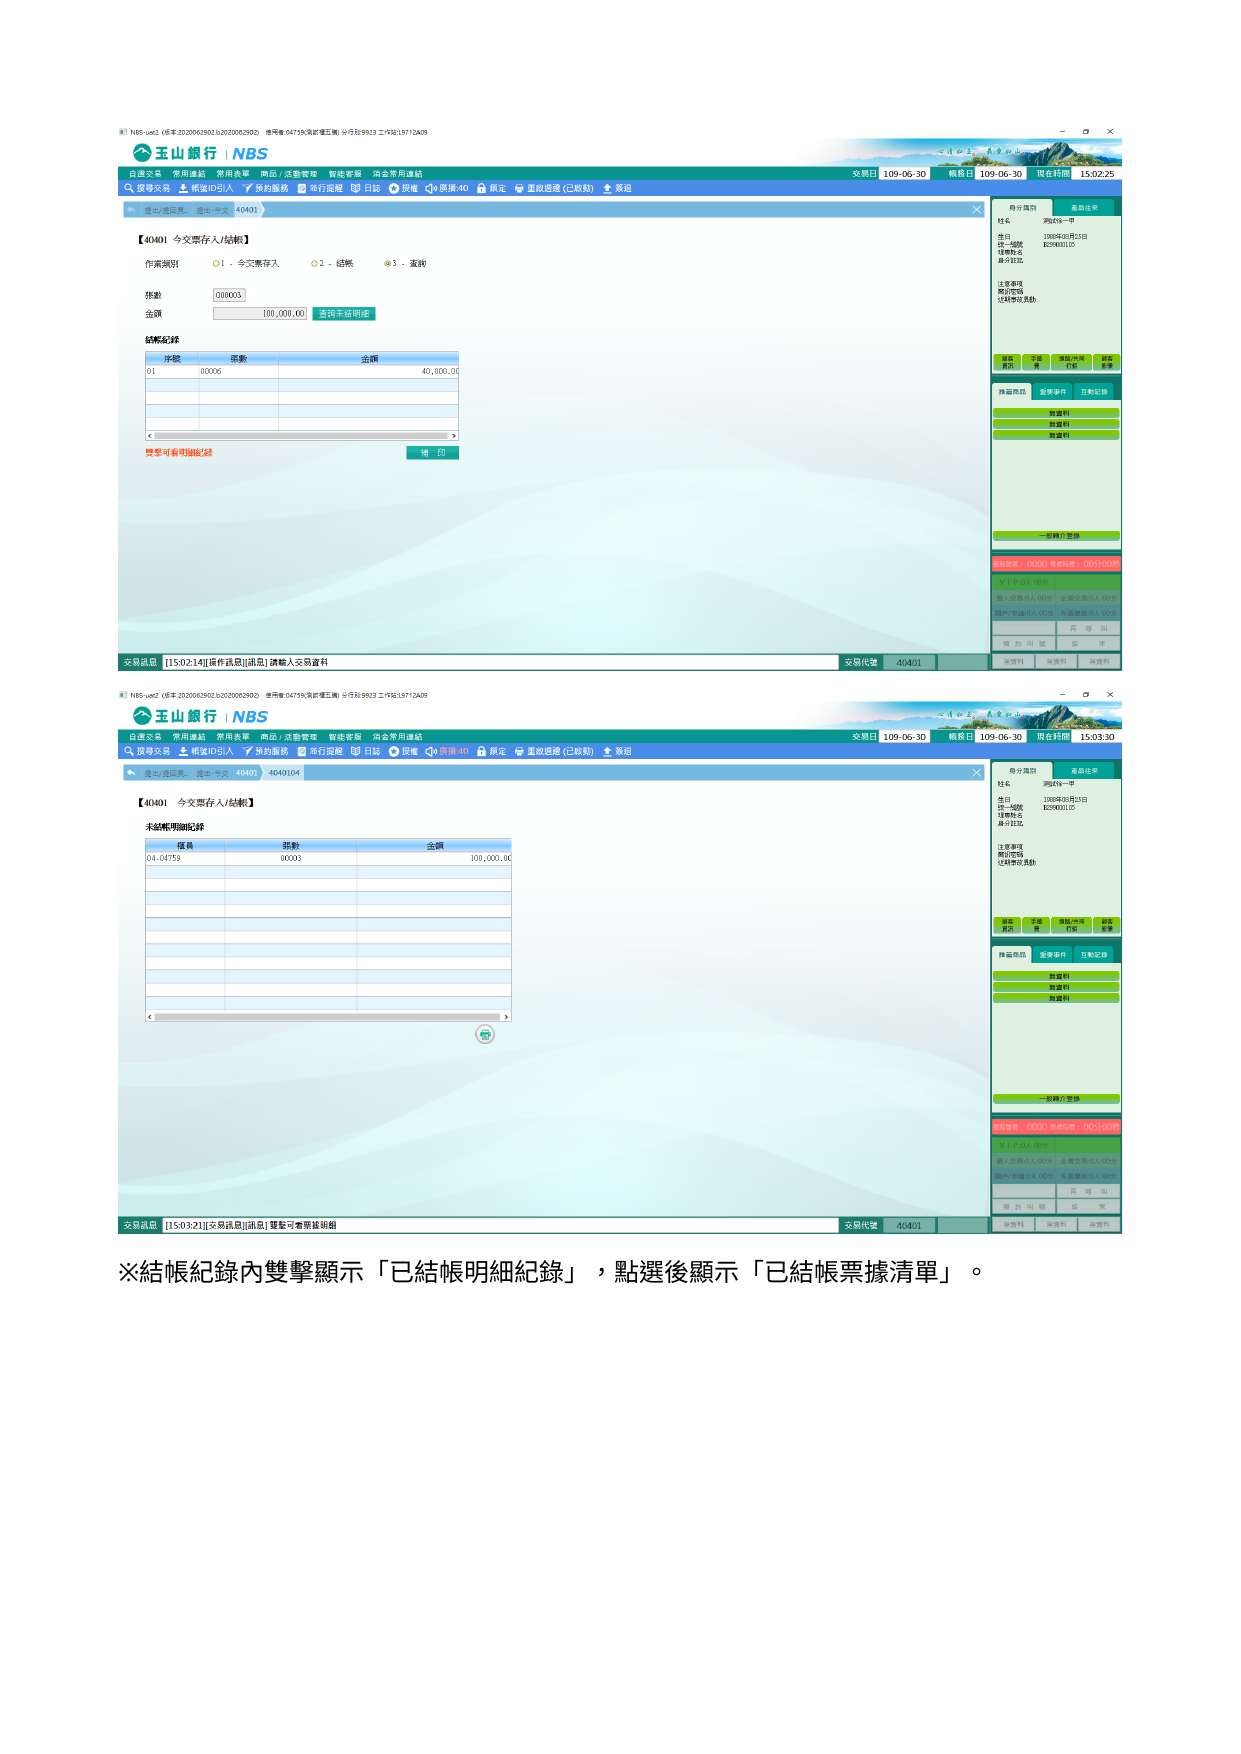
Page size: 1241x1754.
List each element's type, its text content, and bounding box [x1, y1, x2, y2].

picture [118, 127, 1123, 671]
text ※結帳紀錄內雙擊顯示「已結帳明細紀錄」，點選後顯示「已結帳票據清單」。 [118, 1252, 1122, 1289]
picture [118, 689, 1123, 1234]
